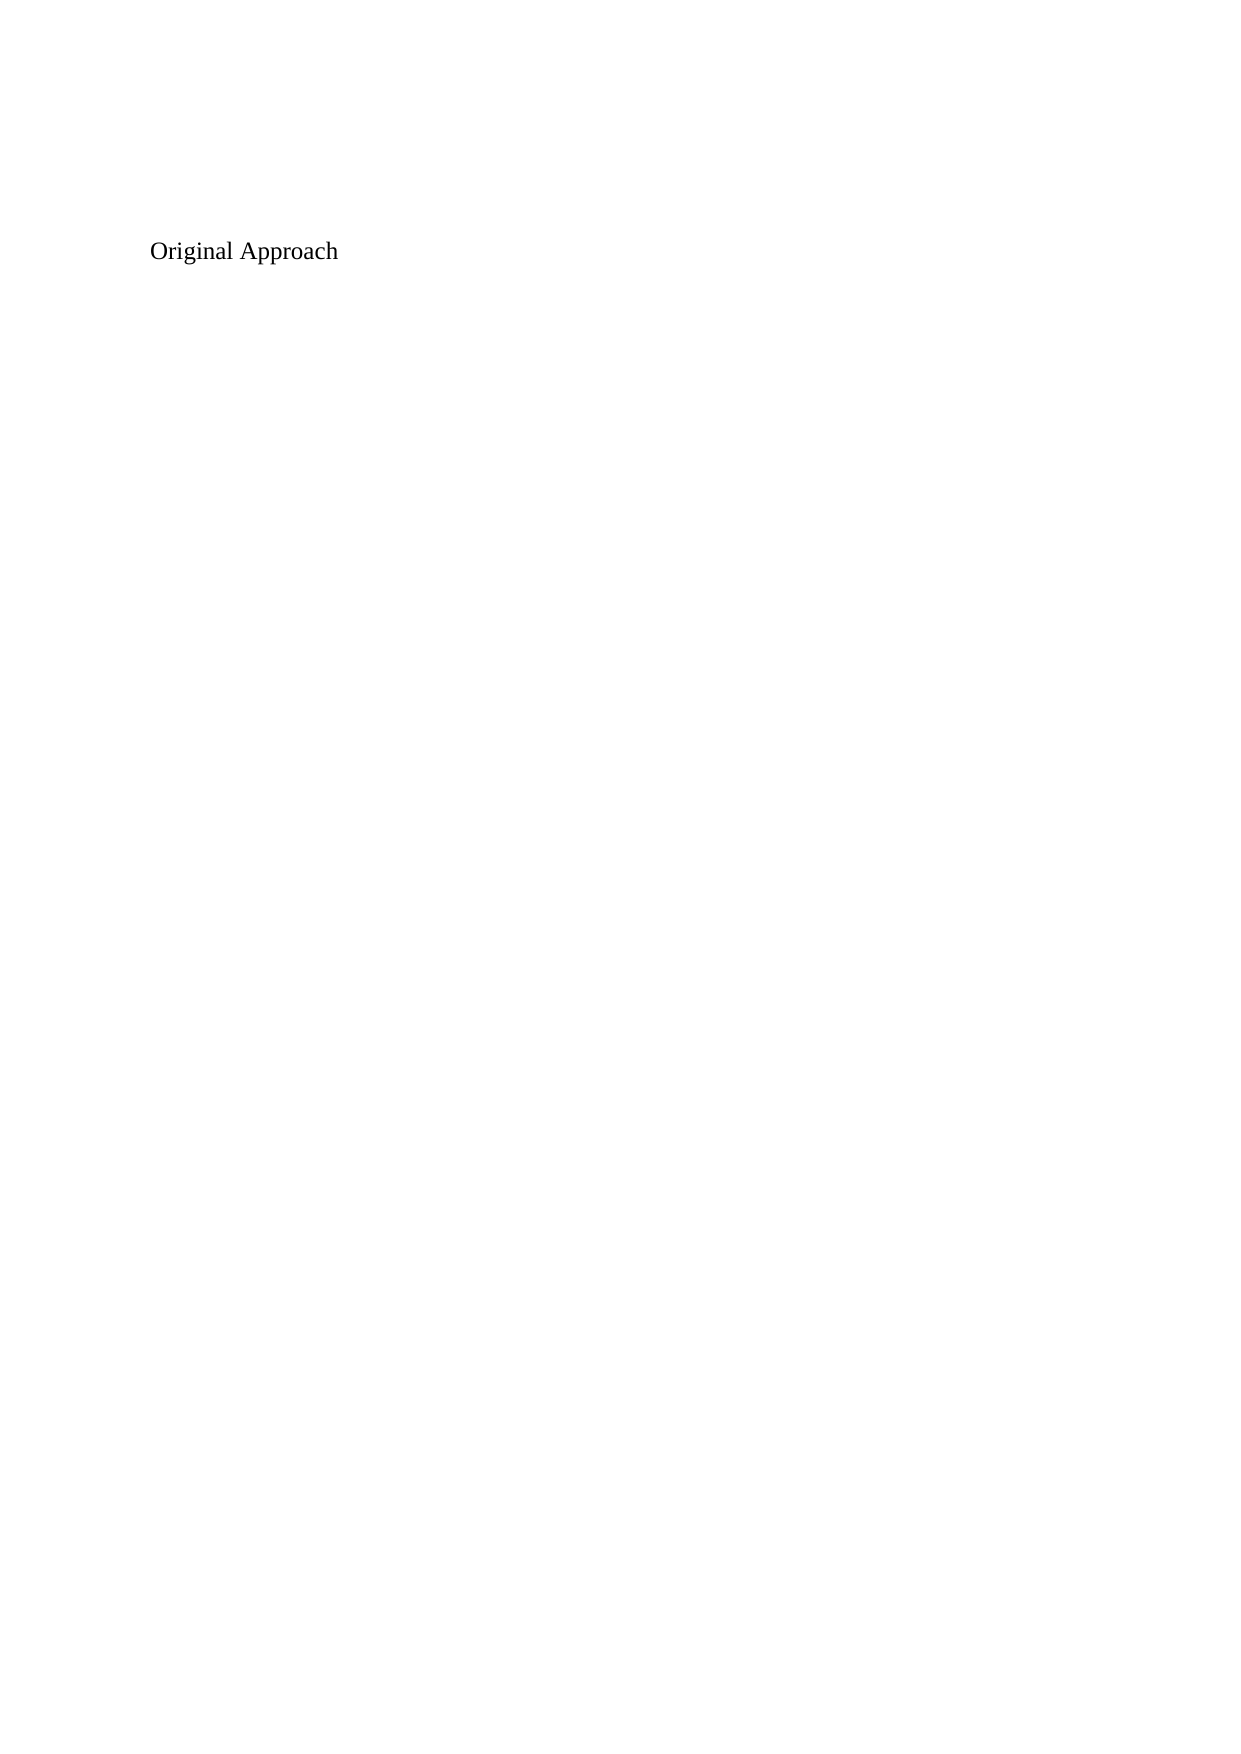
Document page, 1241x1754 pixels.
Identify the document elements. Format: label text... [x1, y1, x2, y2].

text Original Approach [150, 236, 1090, 265]
